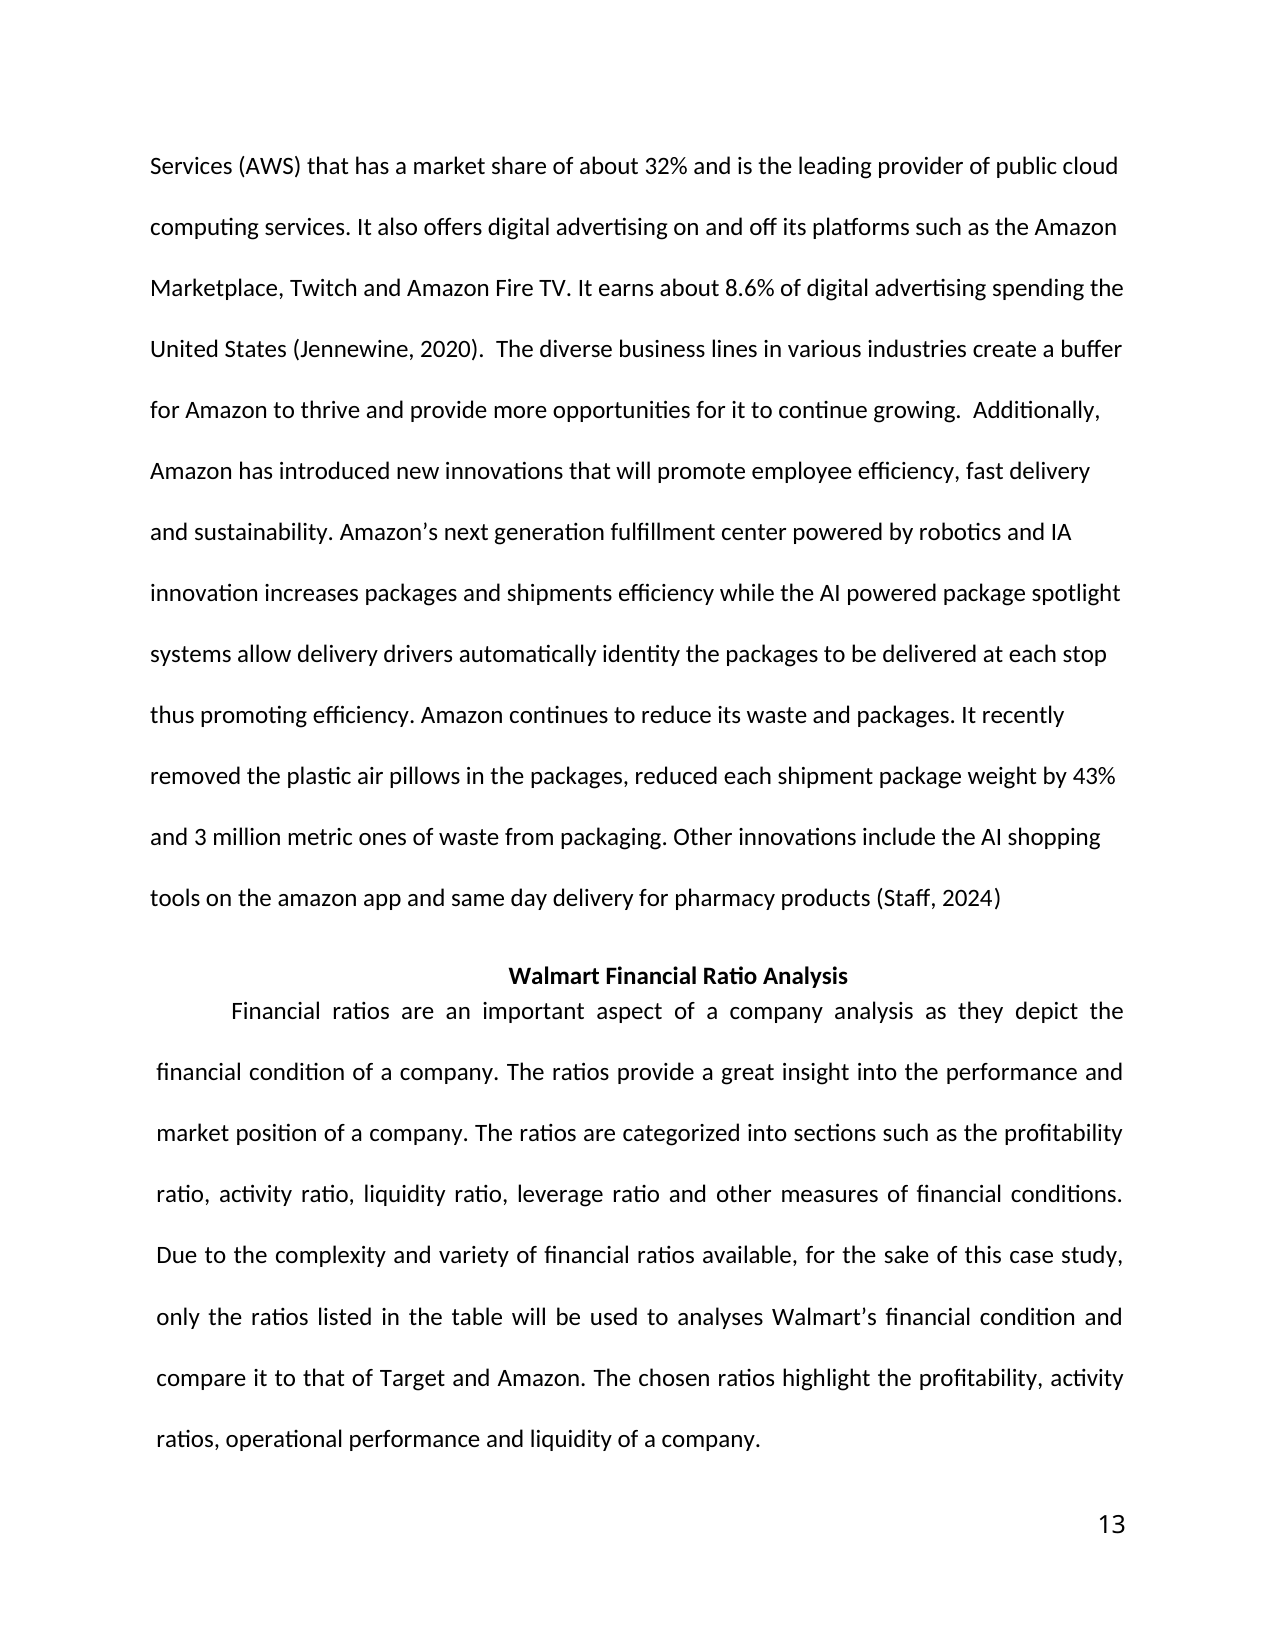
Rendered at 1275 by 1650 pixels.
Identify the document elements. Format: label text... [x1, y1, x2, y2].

list Walmart Financial Ratio Analysis [231, 960, 1125, 991]
list Financial ratios are an important aspect of a company analysis as they depict the financial condition of a company. The ratios provide a great insight into the performance and market position of a company. The ratios are categorized into sections such as the profitability ratio, activity ratio, liquidity ratio, leverage ratio and other measures of financial conditions. Due to the complexity and variety of financial ratios available, for the sake of this case study, only the ratios listed in the table will be used to analyses Walmart’s financial condition and compare it to that of Target and Amazon. The chosen ratios highlight the profitability, activity ratios, operational performance and liquidity of a company. [156, 996, 1125, 1453]
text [150, 150, 1125, 913]
